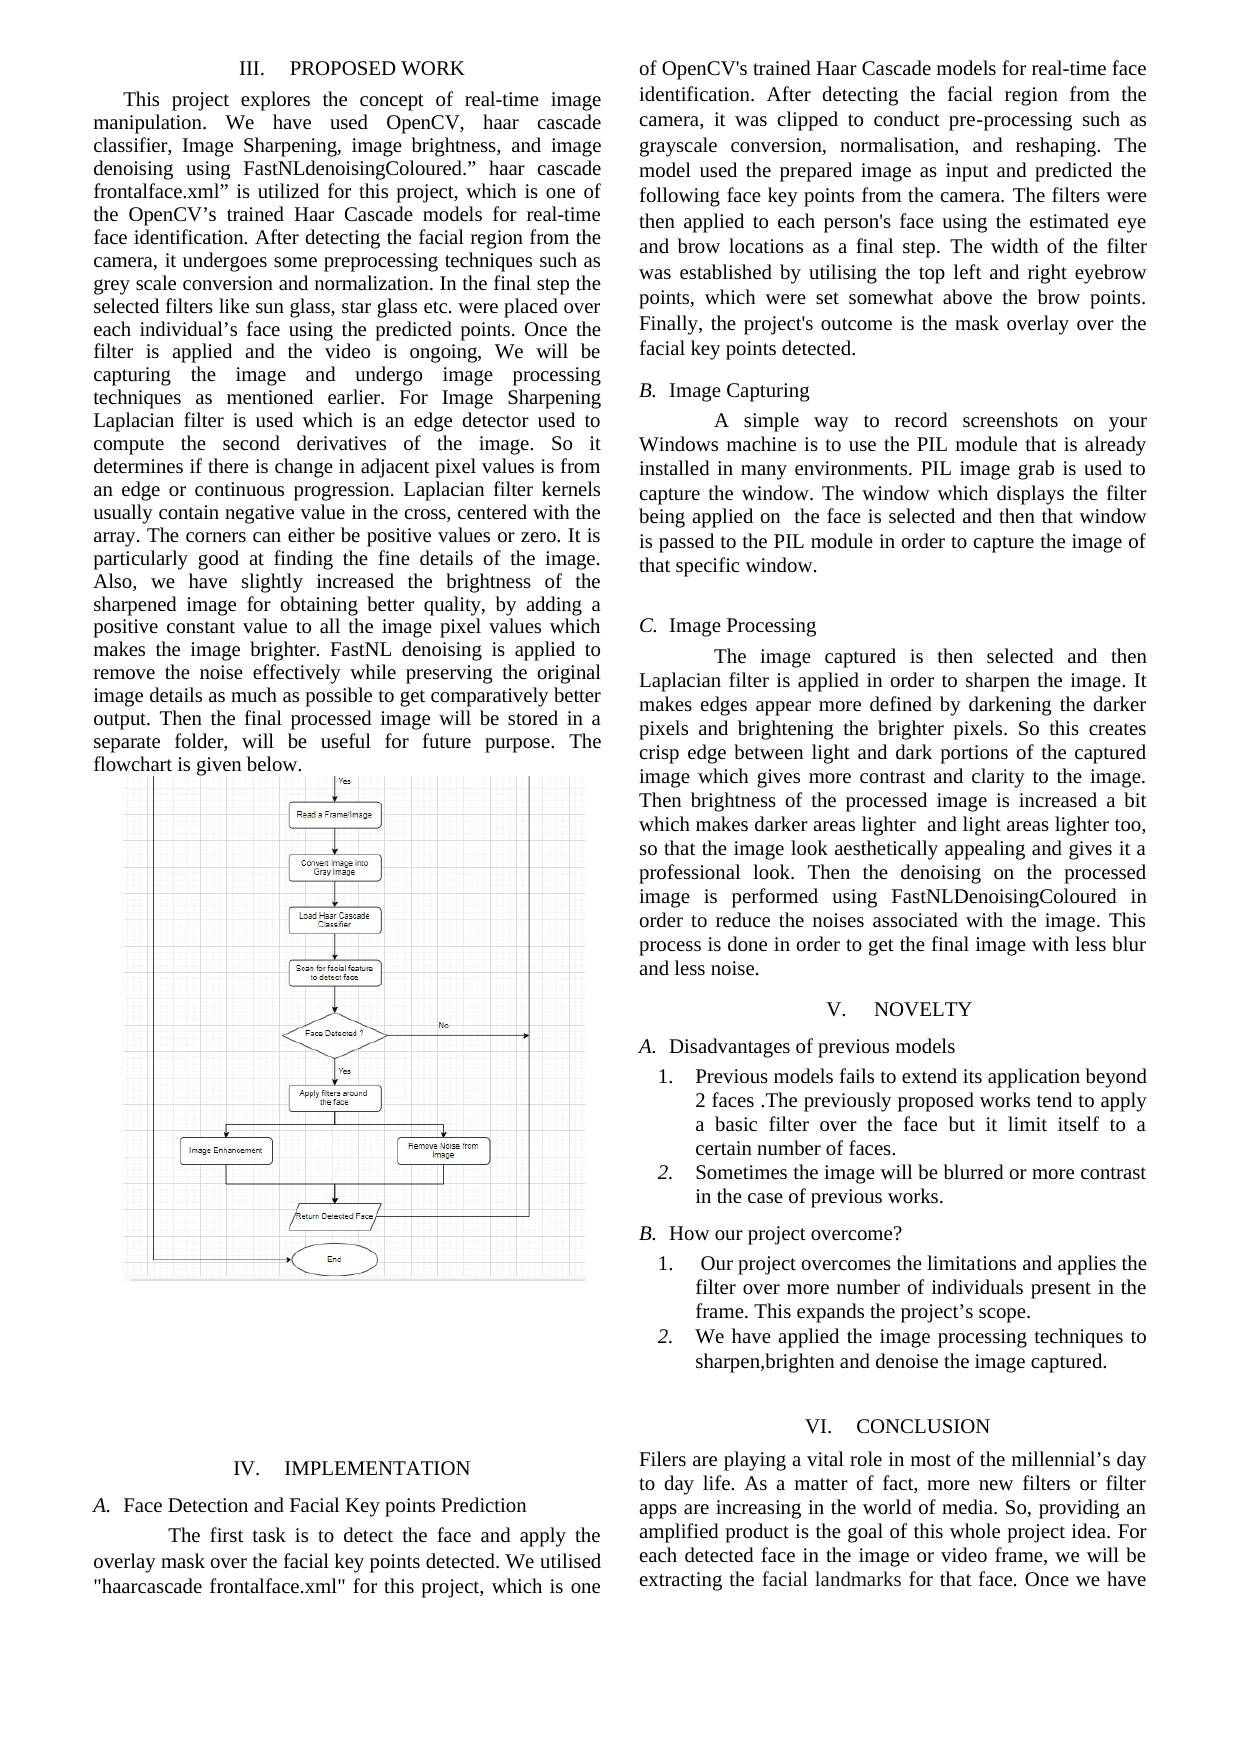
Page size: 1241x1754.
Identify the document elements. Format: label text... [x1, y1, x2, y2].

text This project explores the concept of real-time image manipulation. We have used OpenCV, haar cascade classifier, Image Sharpening, image brightness, and image denoising using FastNLdenoisingColoured.” haar cascade frontalface.xml” is utilized for this project, which is one of the OpenCV’s trained Haar Cascade models for real-time face identification. After detecting the facial region from the camera, it undergoes some preprocessing techniques such as grey scale conversion and normalization. In the final step the selected filters like sun glass, star glass etc. were placed over each individual’s face using the predicted points. Once the filter is applied and the video is ongoing, We will be capturing the image and undergo image processing techniques as mentioned earlier. For Image Sharpening Laplacian filter is used which is an edge detector used to compute the second derivatives of the image. So it determines if there is change in adjacent pixel values is from an edge or continuous progression. Laplacian filter kernels usually contain negative value in the cross, centered with the array. The corners can either be positive values or zero. It is particularly good at finding the fine details of the image. Also, we have slightly increased the brightness of the sharpened image for obtaining better quality, by adding a positive constant value to all the image pixel values which makes the image brighter. FastNL denoising is applied to remove the noise effectively while preserving the original image details as much as possible to get comparatively better output. Then the final processed image will be stored in a separate folder, will be useful for future purpose. The flowchart is given below. [93, 89, 601, 776]
subtitle Our project overcomes the limitations and applies the filter over more number of individuals present in the frame. This expands the project’s scope. [658, 1251, 1147, 1323]
subtitle Disadvantages of previous models [639, 1034, 1147, 1058]
subtitle NOVELTY [639, 997, 1147, 1021]
picture [123, 776, 586, 1281]
subtitle How our project overcome? [639, 1221, 1147, 1245]
subtitle PROPOSED WORK [93, 56, 601, 80]
text The first task is to detect the face and apply the overlay mask over the facial key points detected. We utilised "haarcascade frontalface.xml" for this project, which is one of OpenCV's trained Haar Cascade models for real-time face identification. After detecting the facial region from the camera, it was clipped to conduct pre-processing such as grayscale conversion, normalisation, and reshaping. The model used the prepared image as input and predicted the following face key points from the camera. The filters were then applied to each person's face using the estimated eye and brow locations as a final step. The width of the filter was established by utilising the top left and right eyebrow points, which were set somewhat above the brow points. Finally, the project's outcome is the mask overlay over the facial key points detected. [639, 56, 1147, 360]
subtitle We have applied the image processing techniques to sharpen,brighten and denoise the image captured. [658, 1323, 1147, 1373]
subtitle Previous models fails to extend its application beyond 2 faces .The previously proposed works tend to apply a basic filter over the face but it limit itself to a certain number of faces. [658, 1064, 1147, 1160]
subtitle Sometimes the image will be blurred or more contrast in the case of previous works. [658, 1160, 1147, 1208]
text The image captured is then selected and then Laplacian filter is applied in order to sharpen the image. It makes edges appear more defined by darkening the darker pixels and brightening the brighter pixels. So this creates crisp edge between light and dark portions of the captured image which gives more contrast and clarity to the image. Then brightness of the processed image is increased a bit which makes darker areas lighter and light areas lighter too, so that the image look aesthetically appealing and gives it a professional look. Then the denoising on the processed image is performed using FastNLDenoisingColoured in order to reduce the noises associated with the image. This process is done in order to get the final image with less blur and less noise. [639, 643, 1147, 980]
subtitle Face Detection and Facial Key points Prediction [93, 1493, 601, 1517]
subtitle Image Processing [639, 613, 1147, 637]
subtitle IMPLEMENTATION [93, 1456, 601, 1480]
text A simple way to record screenshots on your Windows machine is to use the PIL module that is already installed in many environments. PIL image grab is used to capture the window. The window which displays the filter being applied on the face is selected and then that window is passed to the PIL module in order to capture the image of that specific window. [639, 408, 1147, 577]
subtitle Image Capturing [639, 378, 1147, 402]
subtitle CONCLUSION [639, 1414, 1147, 1438]
